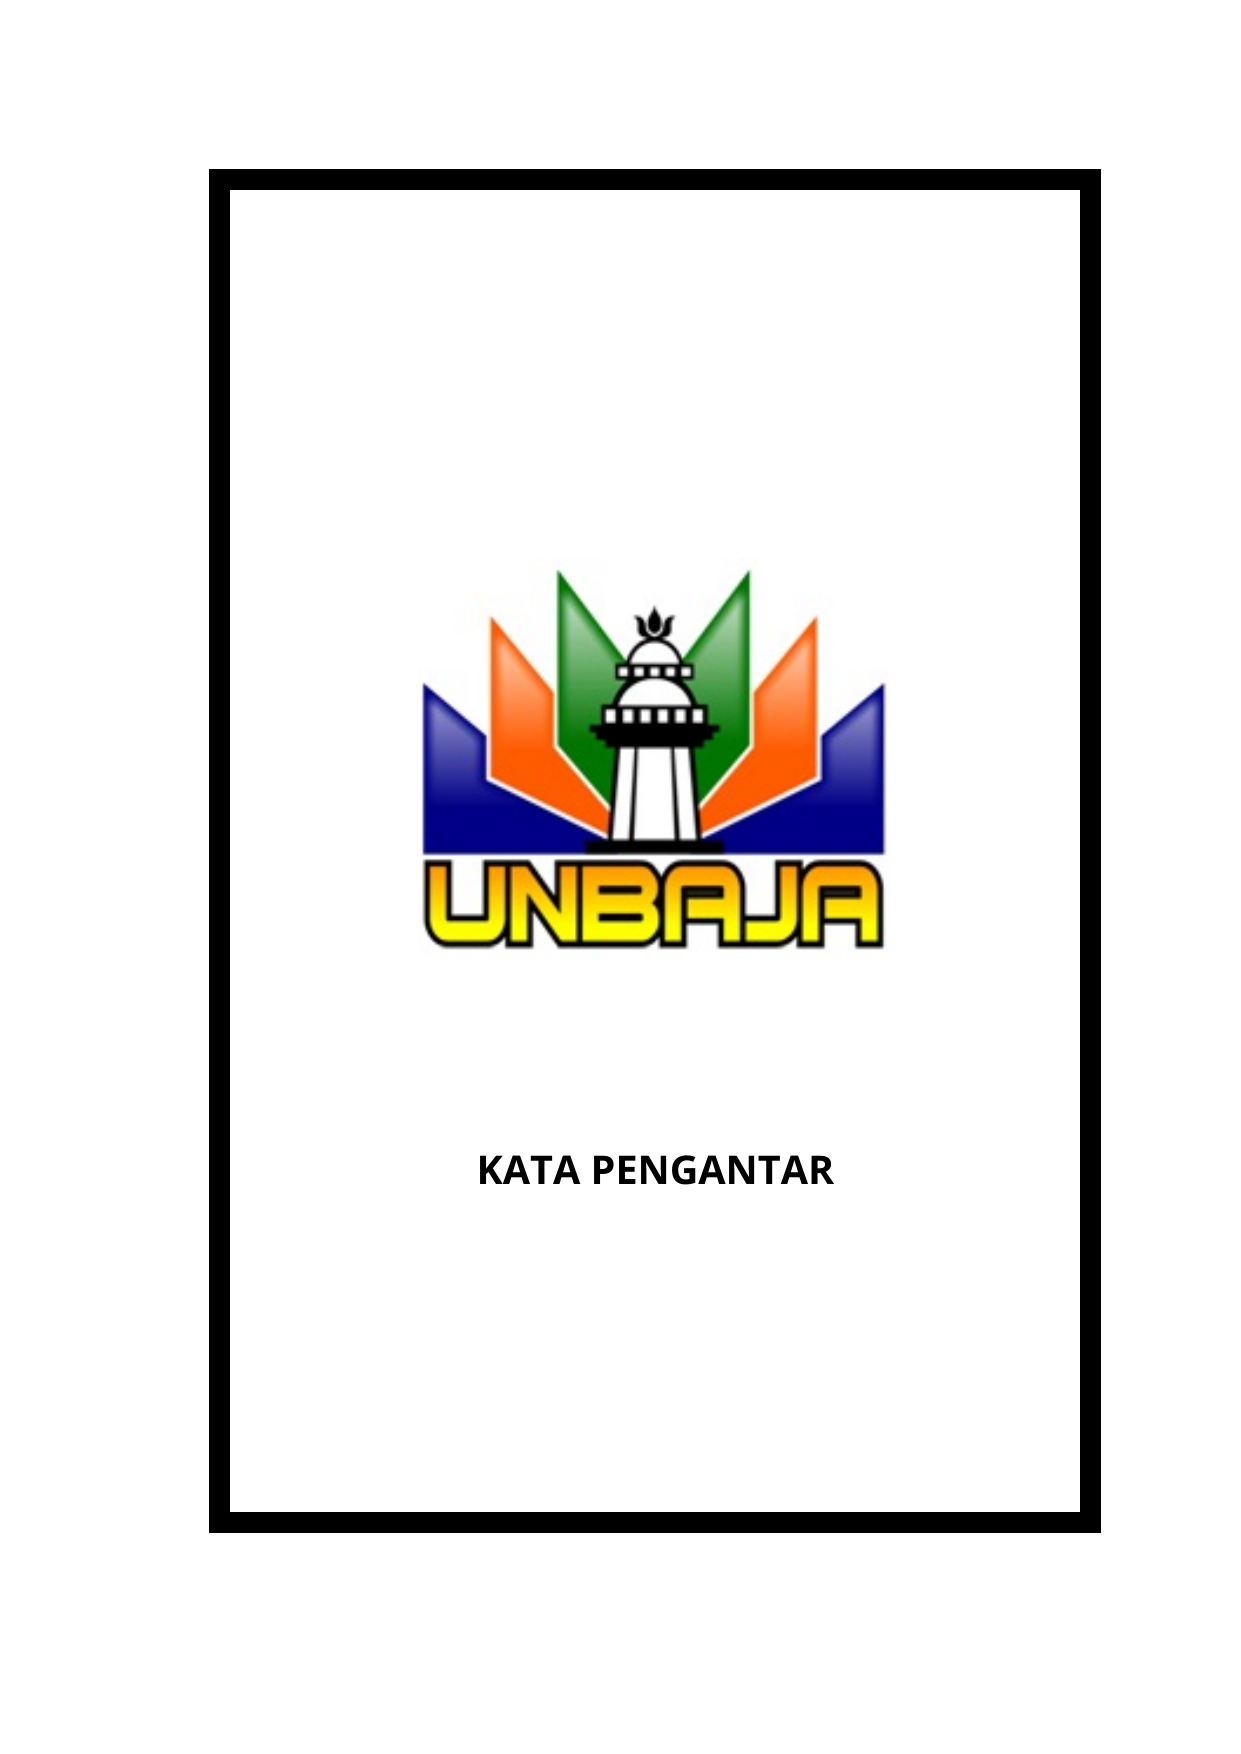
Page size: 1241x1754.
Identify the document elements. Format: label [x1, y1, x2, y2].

picture [419, 558, 891, 959]
